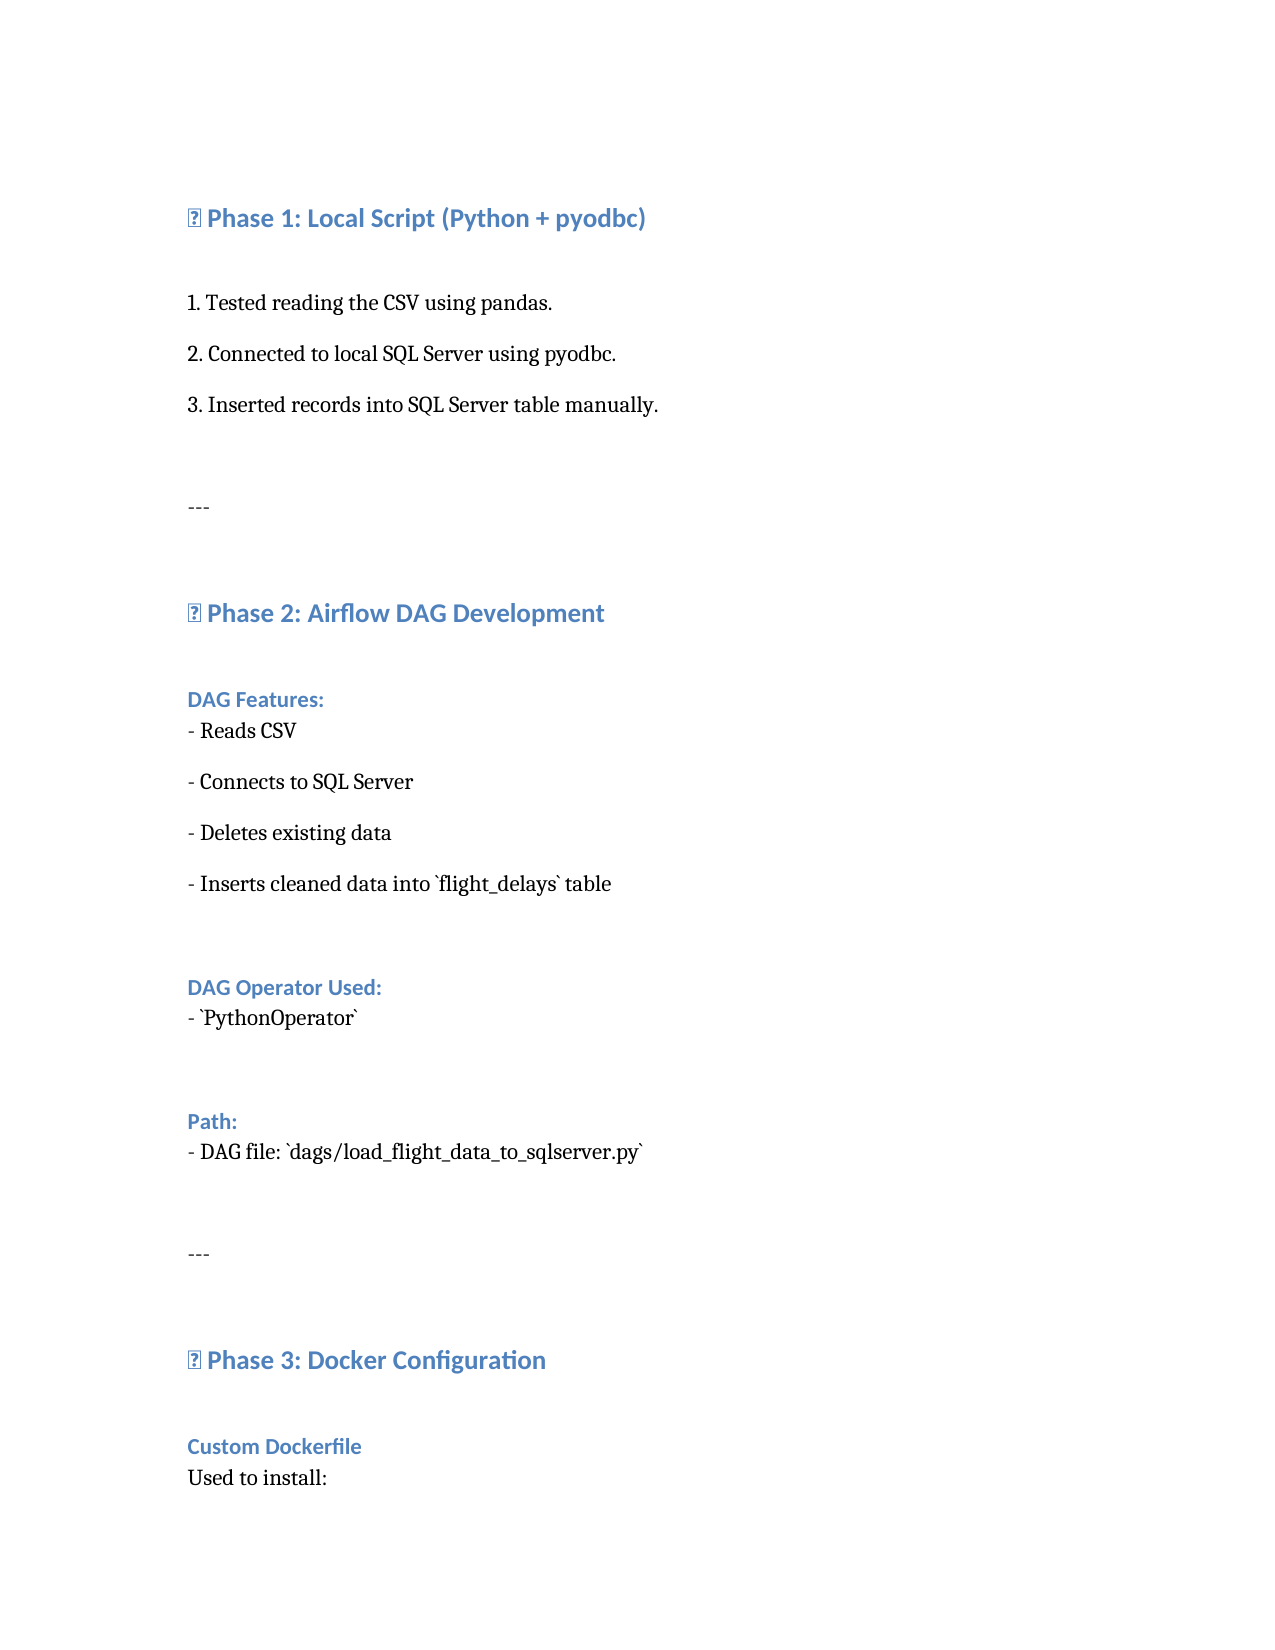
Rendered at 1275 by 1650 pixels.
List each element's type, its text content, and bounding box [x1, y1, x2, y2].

subtitle DAG Operator Used: [187, 973, 1087, 1001]
text - Inserts cleaned data into `flight_delays` table [187, 871, 1087, 897]
text --- [187, 1241, 1087, 1267]
text --- [187, 494, 1087, 521]
subtitle 📆 Phase 2: Airflow DAG Development [187, 596, 1087, 629]
text 2. Connected to local SQL Server using pyodbc. [187, 341, 1087, 367]
text 1. Tested reading the CSV using pandas. [187, 290, 1087, 316]
text 3. Inserted records into SQL Server table manually. [187, 392, 1087, 418]
subtitle 💪 Phase 3: Docker Configuration [187, 1343, 1087, 1376]
text Used to install: [187, 1464, 1087, 1491]
text - DAG file: `dags/load_flight_data_to_sqlserver.py` [187, 1139, 1087, 1165]
subtitle 🚀 Phase 1: Local Script (Python + pyodbc) [187, 201, 1087, 234]
text - Deletes existing data [187, 819, 1087, 846]
subtitle DAG Features: [187, 685, 1087, 713]
text - Connects to SQL Server [187, 768, 1087, 795]
subtitle Custom Dockerfile [187, 1432, 1087, 1460]
text - Reads CSV [187, 717, 1087, 744]
subtitle Path: [187, 1107, 1087, 1135]
text - `PythonOperator` [187, 1005, 1087, 1031]
